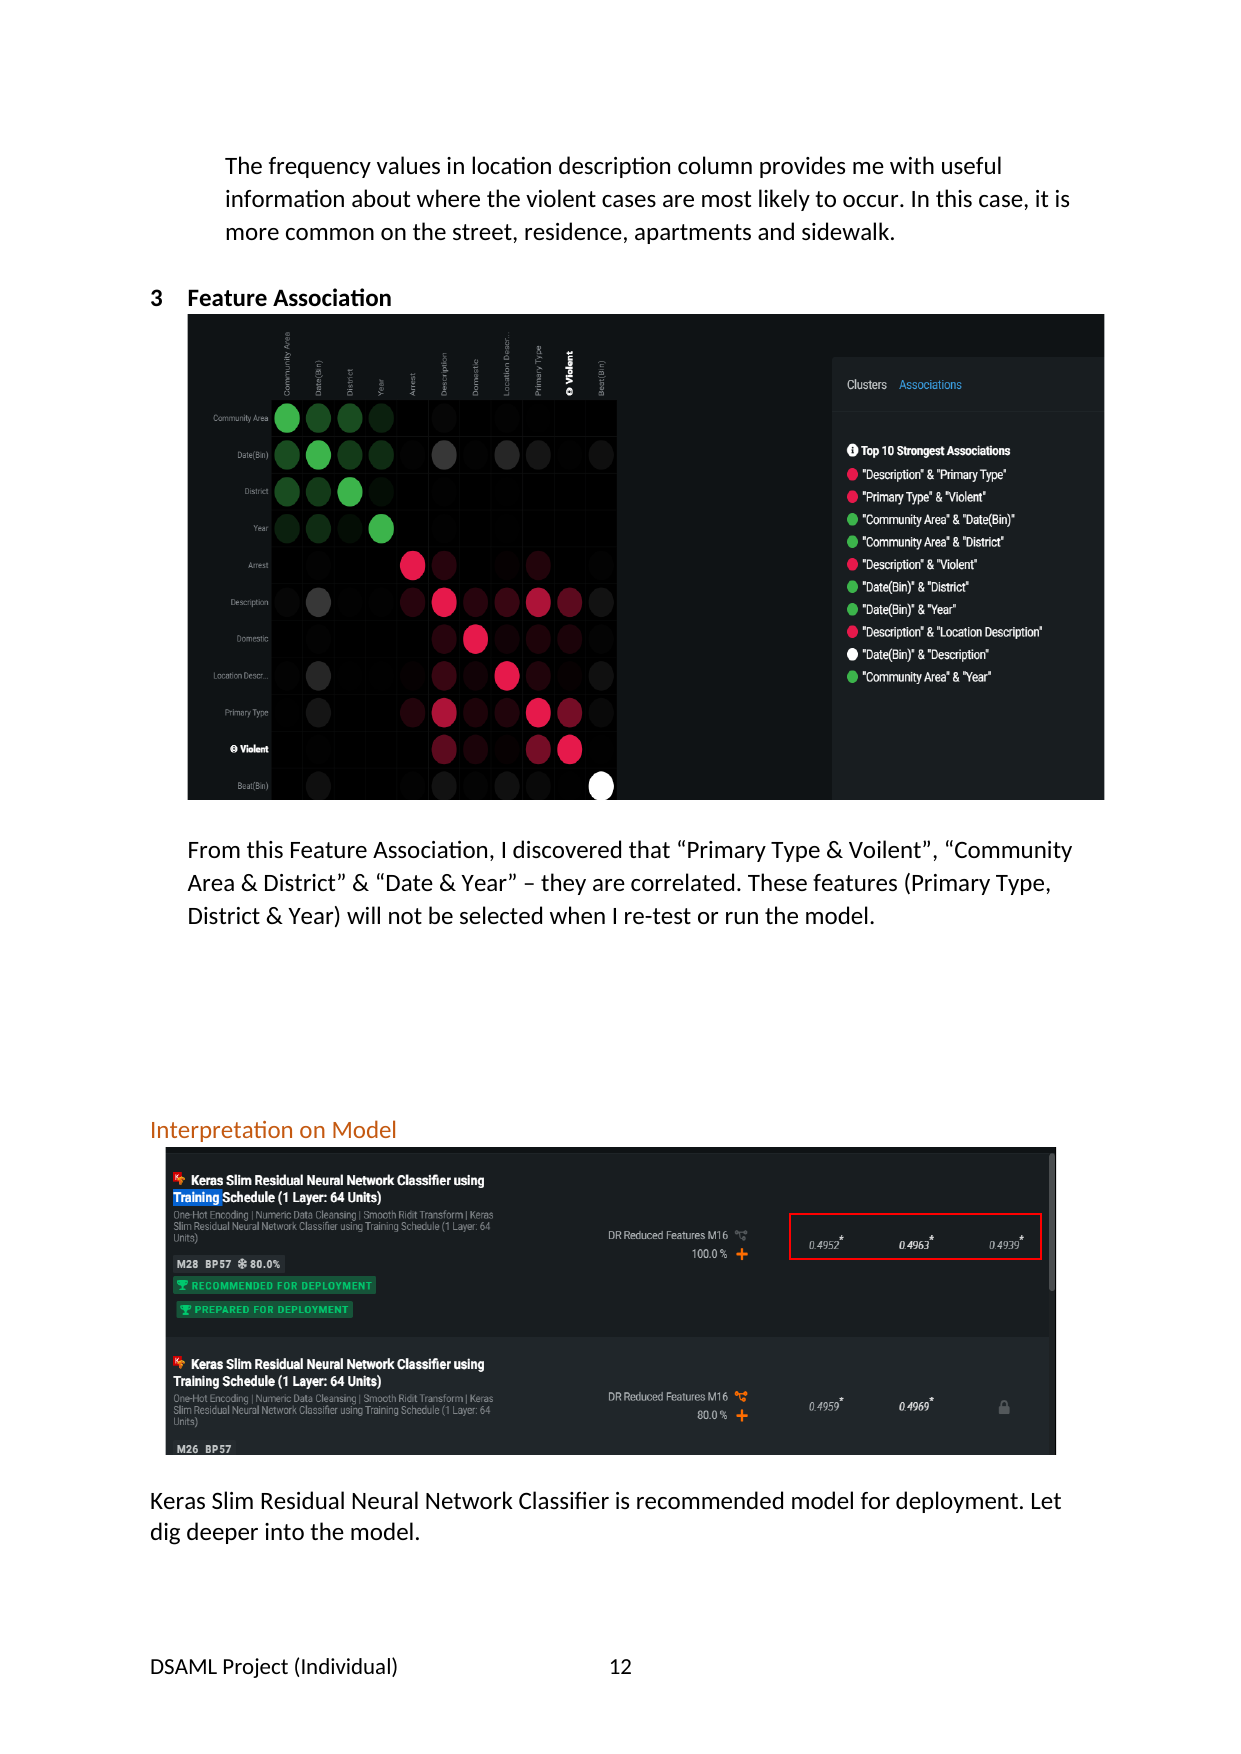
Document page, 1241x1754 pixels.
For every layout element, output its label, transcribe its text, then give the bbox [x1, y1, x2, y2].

list From this Feature Association, I discovered that “Primary Type & Voilent”, “Community Area & District” & “Date & Year” – they are correlated. These features (Primary Type, District & Year) will not be selected when I re-test or run the model. [187, 835, 1090, 931]
list Feature Association [150, 282, 1090, 312]
text Keras Slim Residual Neural Network Classifier is recommended model for deployment. Let dig deeper into the model. [150, 1485, 1090, 1546]
list Interpretation on Model [150, 1115, 1090, 1145]
list The frequency values in location description column provides me with useful information about where the violent cases are most likely to occur. In this case, it is more common on the street, residence, apartments and sidewalk. [225, 150, 1090, 246]
picture [165, 1147, 1057, 1455]
picture [187, 314, 1105, 800]
